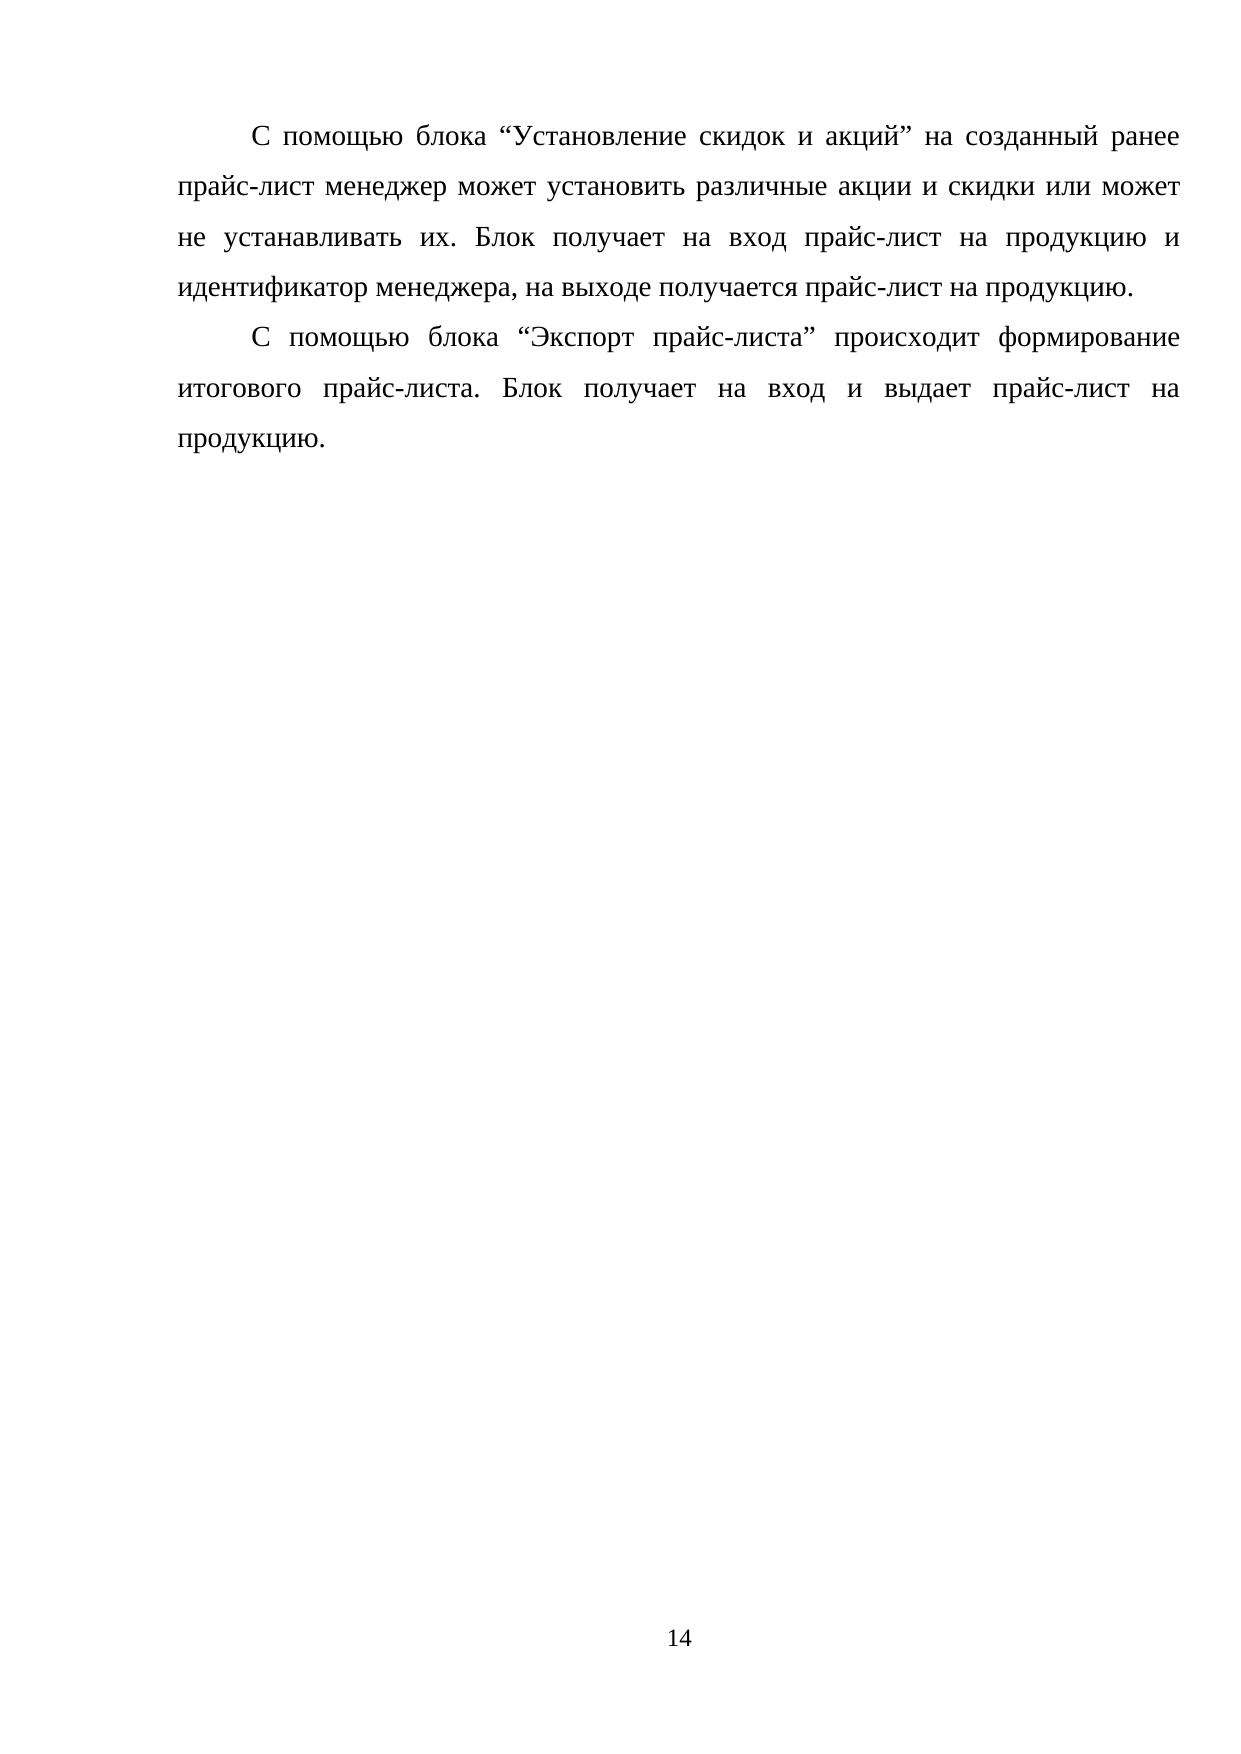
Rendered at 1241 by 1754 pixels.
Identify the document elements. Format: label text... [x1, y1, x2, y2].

text С помощью блока “Установление скидок и акций” на созданный ранее прайс-лист менеджер может установить различные акции и скидки или может не устанавливать их. Блок получает на вход прайс-лист на продукцию и идентификатор менеджера, на выходе получается прайс-лист на продукцию. [177, 118, 1181, 303]
text С помощью блока “Экспорт прайс-листа” происходит формирование итогового прайс-листа. Блок получает на вход и выдает прайс-лист на продукцию. [177, 319, 1181, 453]
